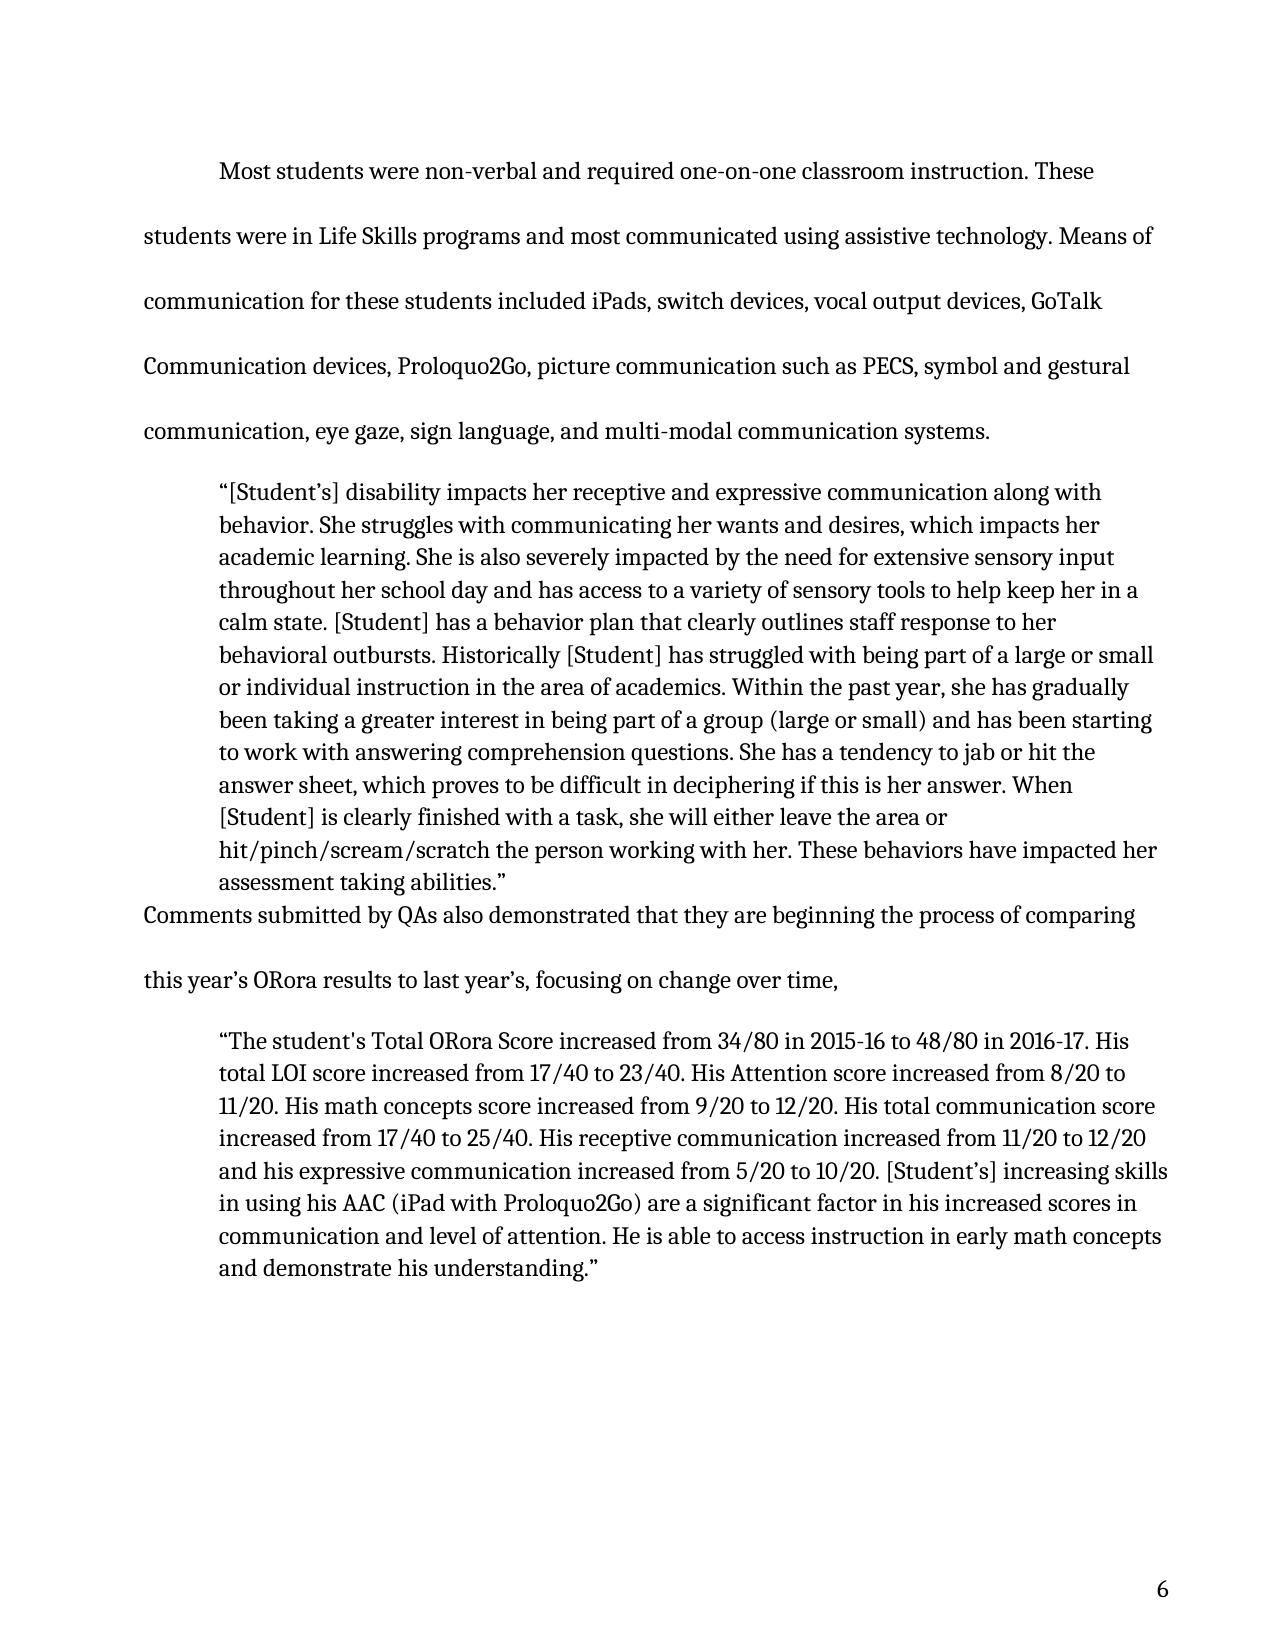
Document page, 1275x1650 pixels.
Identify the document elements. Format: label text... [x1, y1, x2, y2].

text Most students were non-verbal and required one-on-one classroom instruction. These students were in Life Skills programs and most communicated using assistive technology. Means of communication for these students included iPads, switch devices, vocal output devices, GoTalk Communication devices, Proloquo2Go, picture communication such as PECS, symbol and gestural communication, eye gaze, sign language, and multi-modal communication systems. [144, 155, 1169, 447]
text “[Student’s] disability impacts her receptive and expressive communication along with behavior. She struggles with communicating her wants and desires, which impacts her academic learning. She is also severely impacted by the need for extensive sensory input throughout her school day and has access to a variety of sensory tools to help keep her in a calm state. [Student] has a behavior plan that clearly outlines staff response to her behavioral outbursts. Historically [Student] has struggled with being part of a large or small or individual instruction in the area of academics. Within the past year, she has gradually been taking a greater interest in being part of a group (large or small) and has been starting to work with answering comprehension questions. She has a tendency to jab or hit the answer sheet, which proves to be difficult in deciphering if this is her answer. When [Student] is clearly finished with a task, she will either leave the area or hit/pinch/scream/scratch the person working with her. These behaviors have impacted her assessment taking abilities.” [219, 476, 1169, 899]
text Comments submitted by QAs also demonstrated that they are beginning the process of comparing this year’s ORora results to last year’s, focusing on change over time, [144, 899, 1169, 996]
text “The student's Total ORora Score increased from 34/80 in 2015-16 to 48/80 in 2016-17. His total LOI score increased from 17/40 to 23/40. His Attention score increased from 8/20 to 11/20. His math concepts score increased from 9/20 to 12/20. His total communication score increased from 17/40 to 25/40. His receptive communication increased from 11/20 to 12/20 and his expressive communication increased from 5/20 to 10/20. [Student’s] increasing skills in using his AAC (iPad with Proloquo2Go) are a significant factor in his increased scores in communication and level of attention. He is able to access instruction in early math concepts and demonstrate his understanding.” [219, 1025, 1169, 1285]
